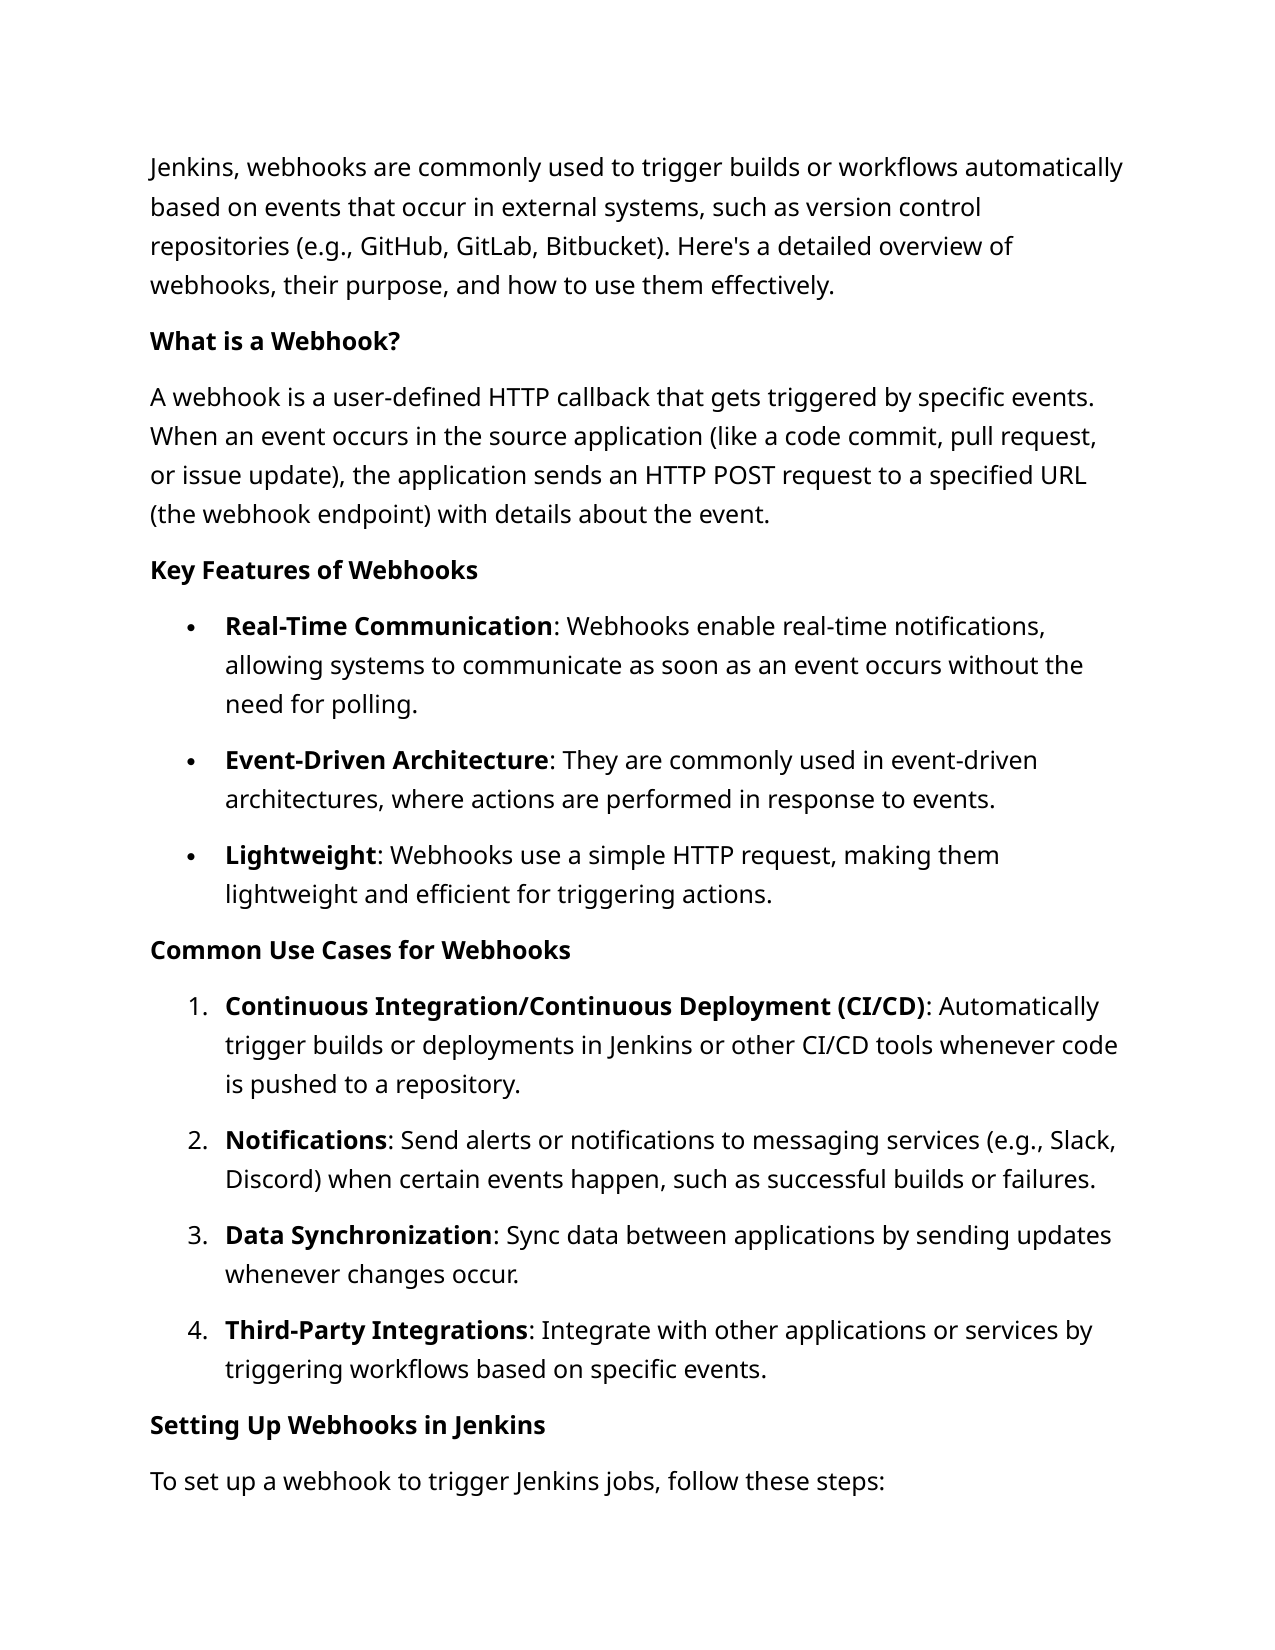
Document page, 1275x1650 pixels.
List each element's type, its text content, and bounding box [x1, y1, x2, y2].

text What is a Webhook? [150, 323, 1125, 357]
list Lightweight: Webhooks use a simple HTTP request, making them lightweight and efficient for triggering actions. [187, 837, 1125, 911]
text To set up a webhook to trigger Jenkins jobs, follow these steps: [150, 1463, 1125, 1497]
list Third-Party Integrations: Integrate with other applications or services by triggering workflows based on specific events. [187, 1312, 1125, 1386]
list Event-Driven Architecture: They are commonly used in event-driven architectures, where actions are performed in response to events. [187, 742, 1125, 816]
list Notifications: Send alerts or notifications to messaging services (e.g., Slack, Discord) when certain events happen, such as successful builds or failures. [187, 1122, 1125, 1196]
text Setting Up Webhooks in Jenkins [150, 1407, 1125, 1442]
list Continuous Integration/Continuous Deployment (CI/CD): Automatically trigger builds or deployments in Jenkins or other CI/CD tools whenever code is pushed to a repository. [187, 988, 1125, 1101]
list Data Synchronization: Sync data between applications by sending updates whenever changes occur. [187, 1217, 1125, 1291]
text A webhook is a user-defined HTTP callback that gets triggered by specific events. When an event occurs in the source application (like a code commit, pull request, or issue update), the application sends an HTTP POST request to a specified URL (the webhook endpoint) with details about the event. [150, 379, 1125, 531]
text Common Use Cases for Webhooks [150, 932, 1125, 967]
text Key Features of Webhooks [150, 552, 1125, 587]
list Real-Time Communication: Webhooks enable real-time notifications, allowing systems to communicate as soon as an event occurs without the need for polling. [187, 608, 1125, 721]
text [150, 150, 1125, 302]
